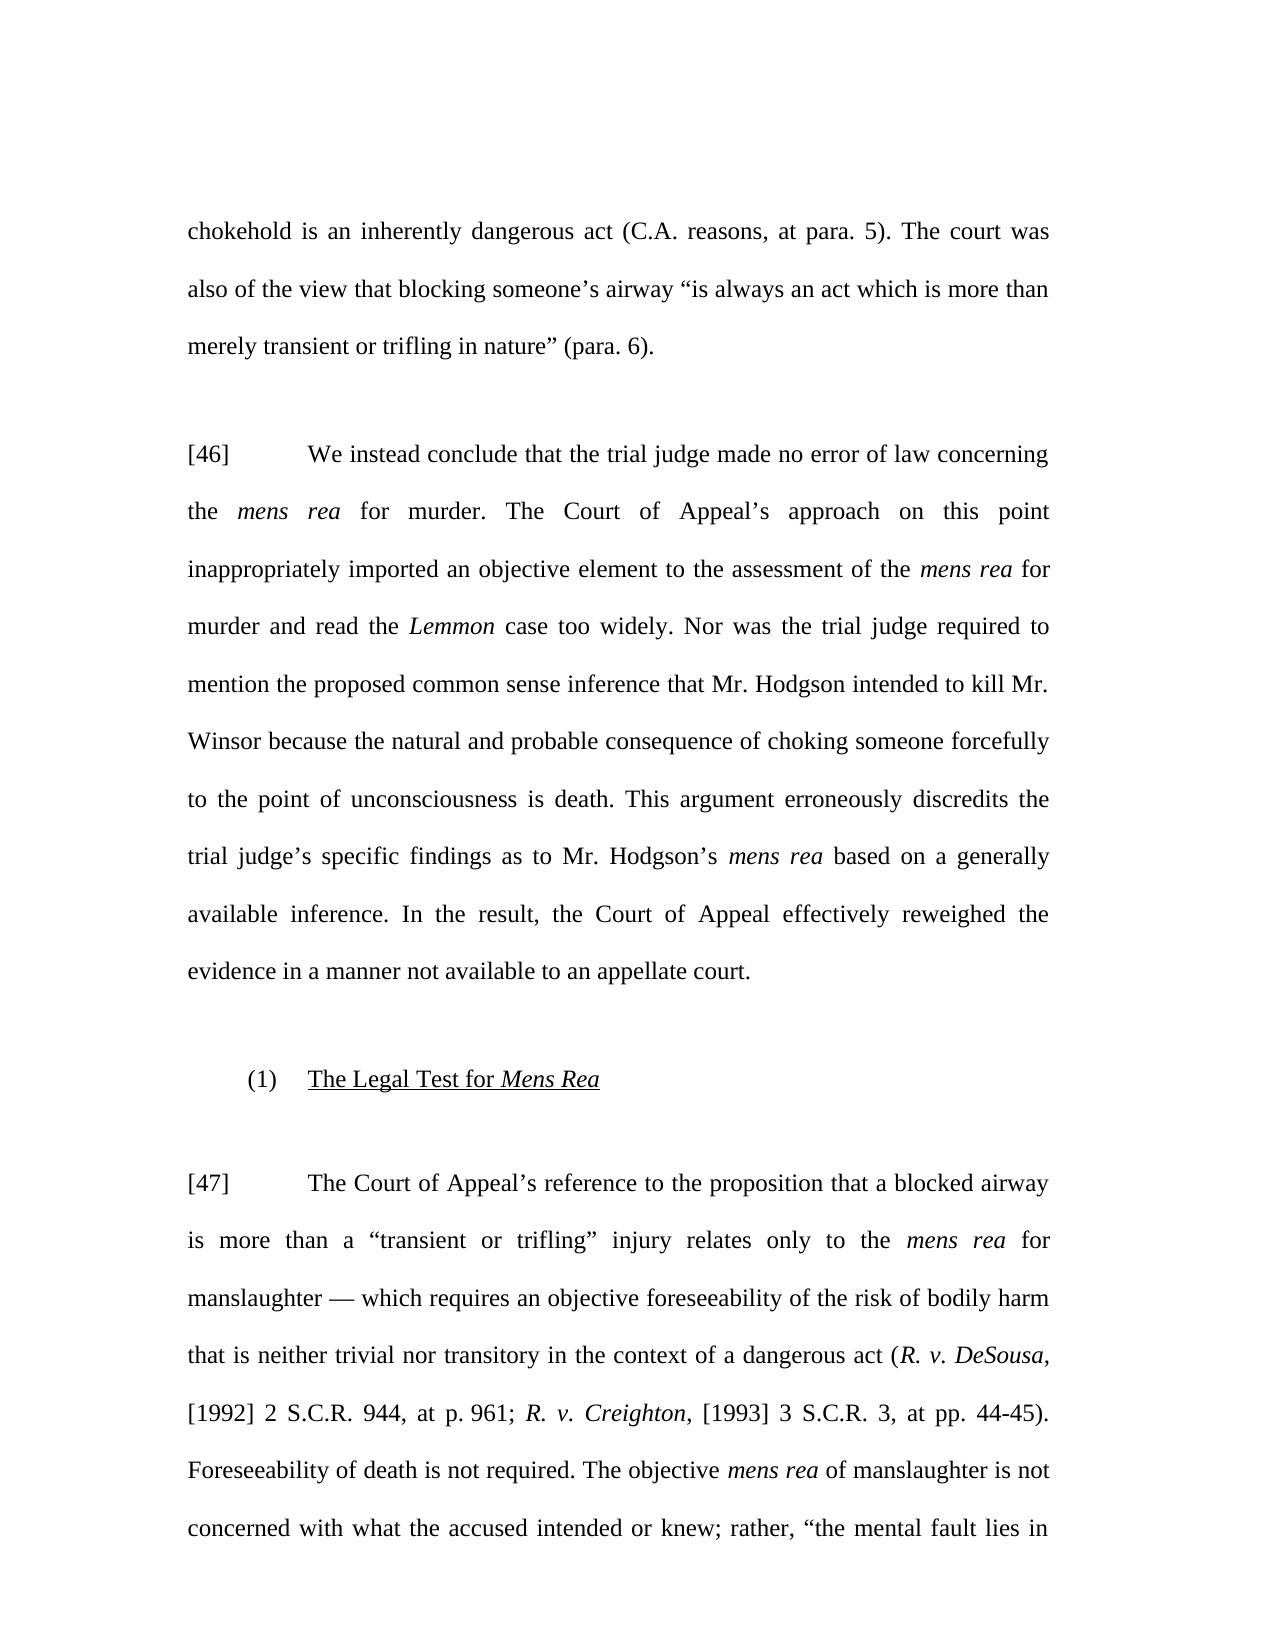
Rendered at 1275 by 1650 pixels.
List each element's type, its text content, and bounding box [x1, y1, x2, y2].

text We instead conclude that the trial judge made no error of law concerning the mens rea for murder. The Court of Appeal’s approach on this point inappropriately imported an objective element to the assessment of the mens rea for murder and read the Lemmon case too widely. Nor was the trial judge required to mention the proposed common sense inference that Mr. Hodgson intended to kill Mr. Winsor because the natural and probable consequence of choking someone forcefully to the point of unconsciousness is death. This argument erroneously discredits the trial judge’s specific findings as to Mr. Hodgson’s mens rea based on a generally available inference. In the result, the Court of Appeal effectively reweighed the evidence in a manner not available to an appellate court. [187, 439, 1050, 985]
title The Legal Test for Mens Rea [247, 1064, 1050, 1093]
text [187, 1168, 1050, 1541]
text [187, 216, 1050, 360]
